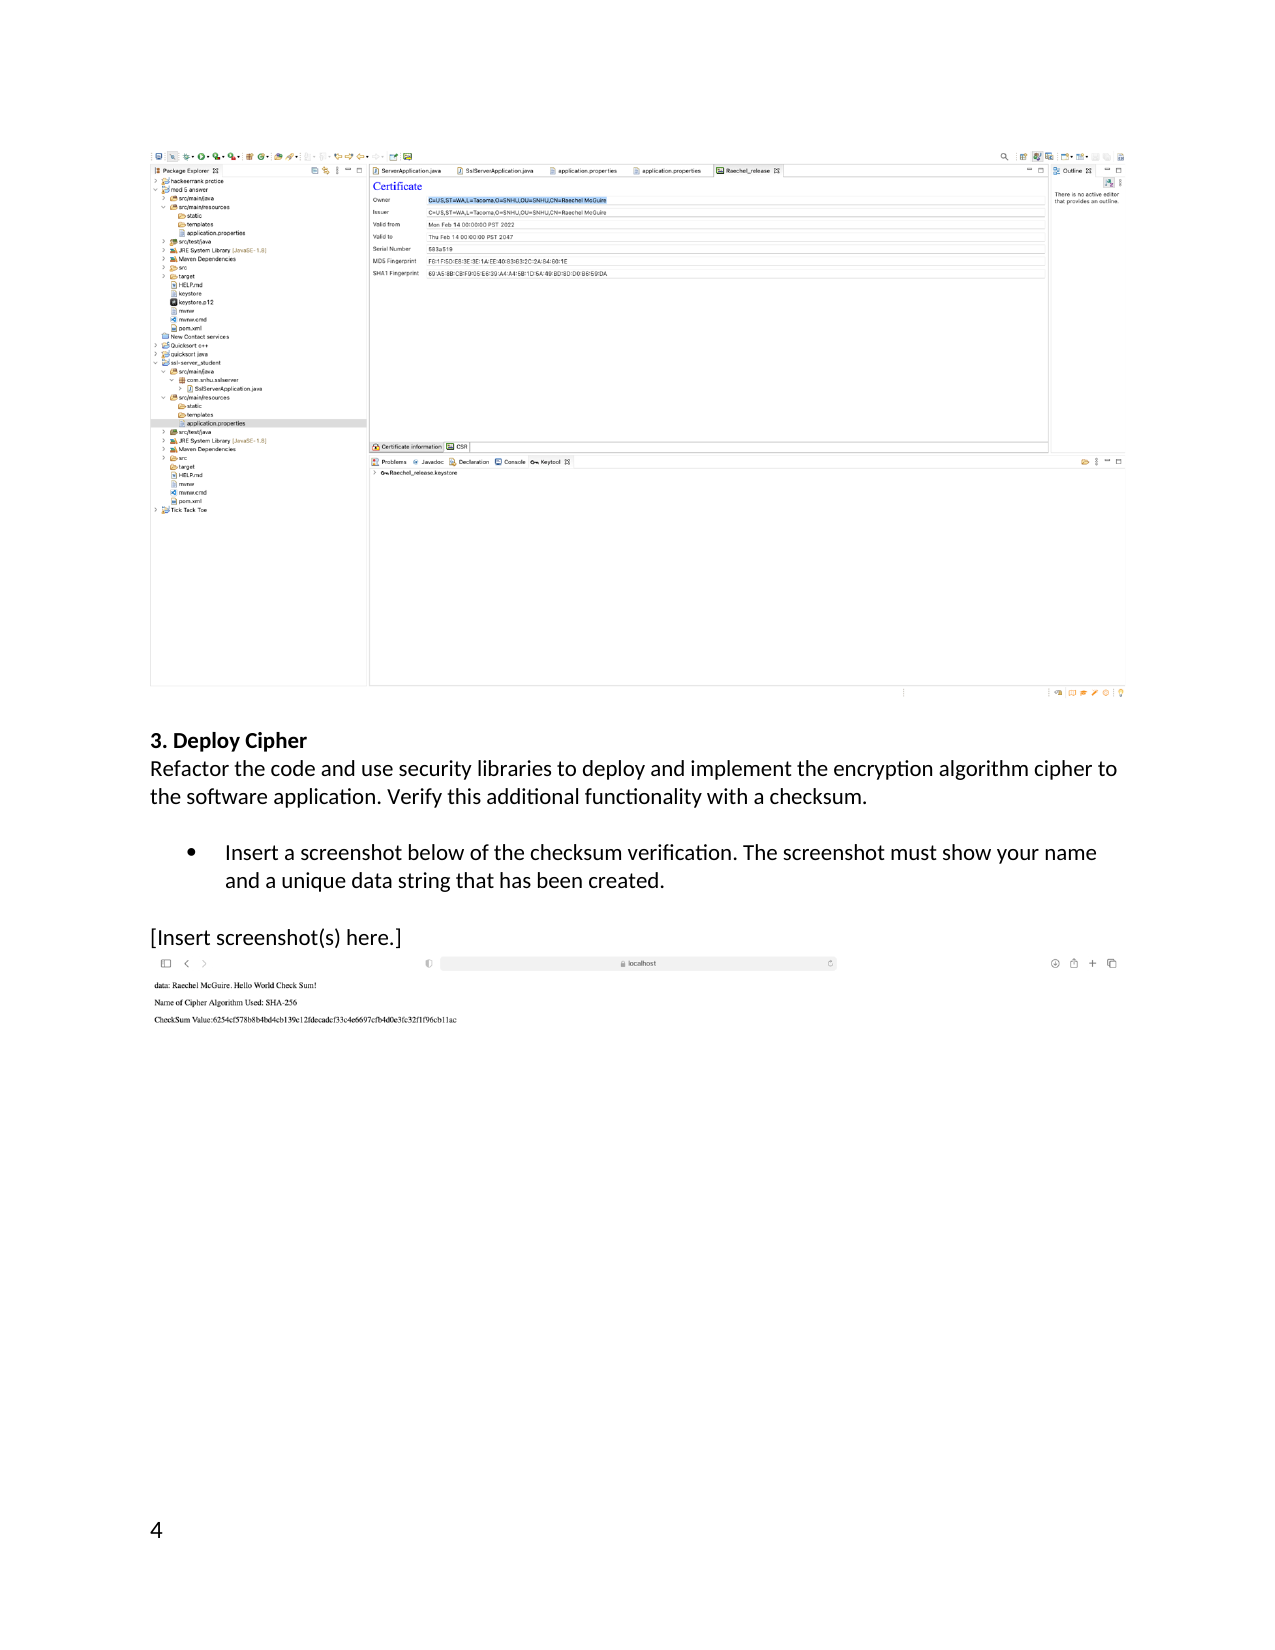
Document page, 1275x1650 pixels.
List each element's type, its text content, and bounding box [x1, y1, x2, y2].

picture [150, 150, 1125, 699]
list Insert a screenshot below of the checksum verification. The screenshot must show your name and a unique data string that has been created. [187, 838, 1125, 894]
text [Insert screenshot(s) here.] [150, 923, 1125, 950]
picture [150, 950, 1125, 1499]
subtitle 3. Deploy Cipher [150, 726, 1125, 754]
text Refactor the code and use security libraries to deploy and implement the encryption algorithm cipher to the software application. Verify this additional functionality with a checksum. [150, 754, 1125, 811]
